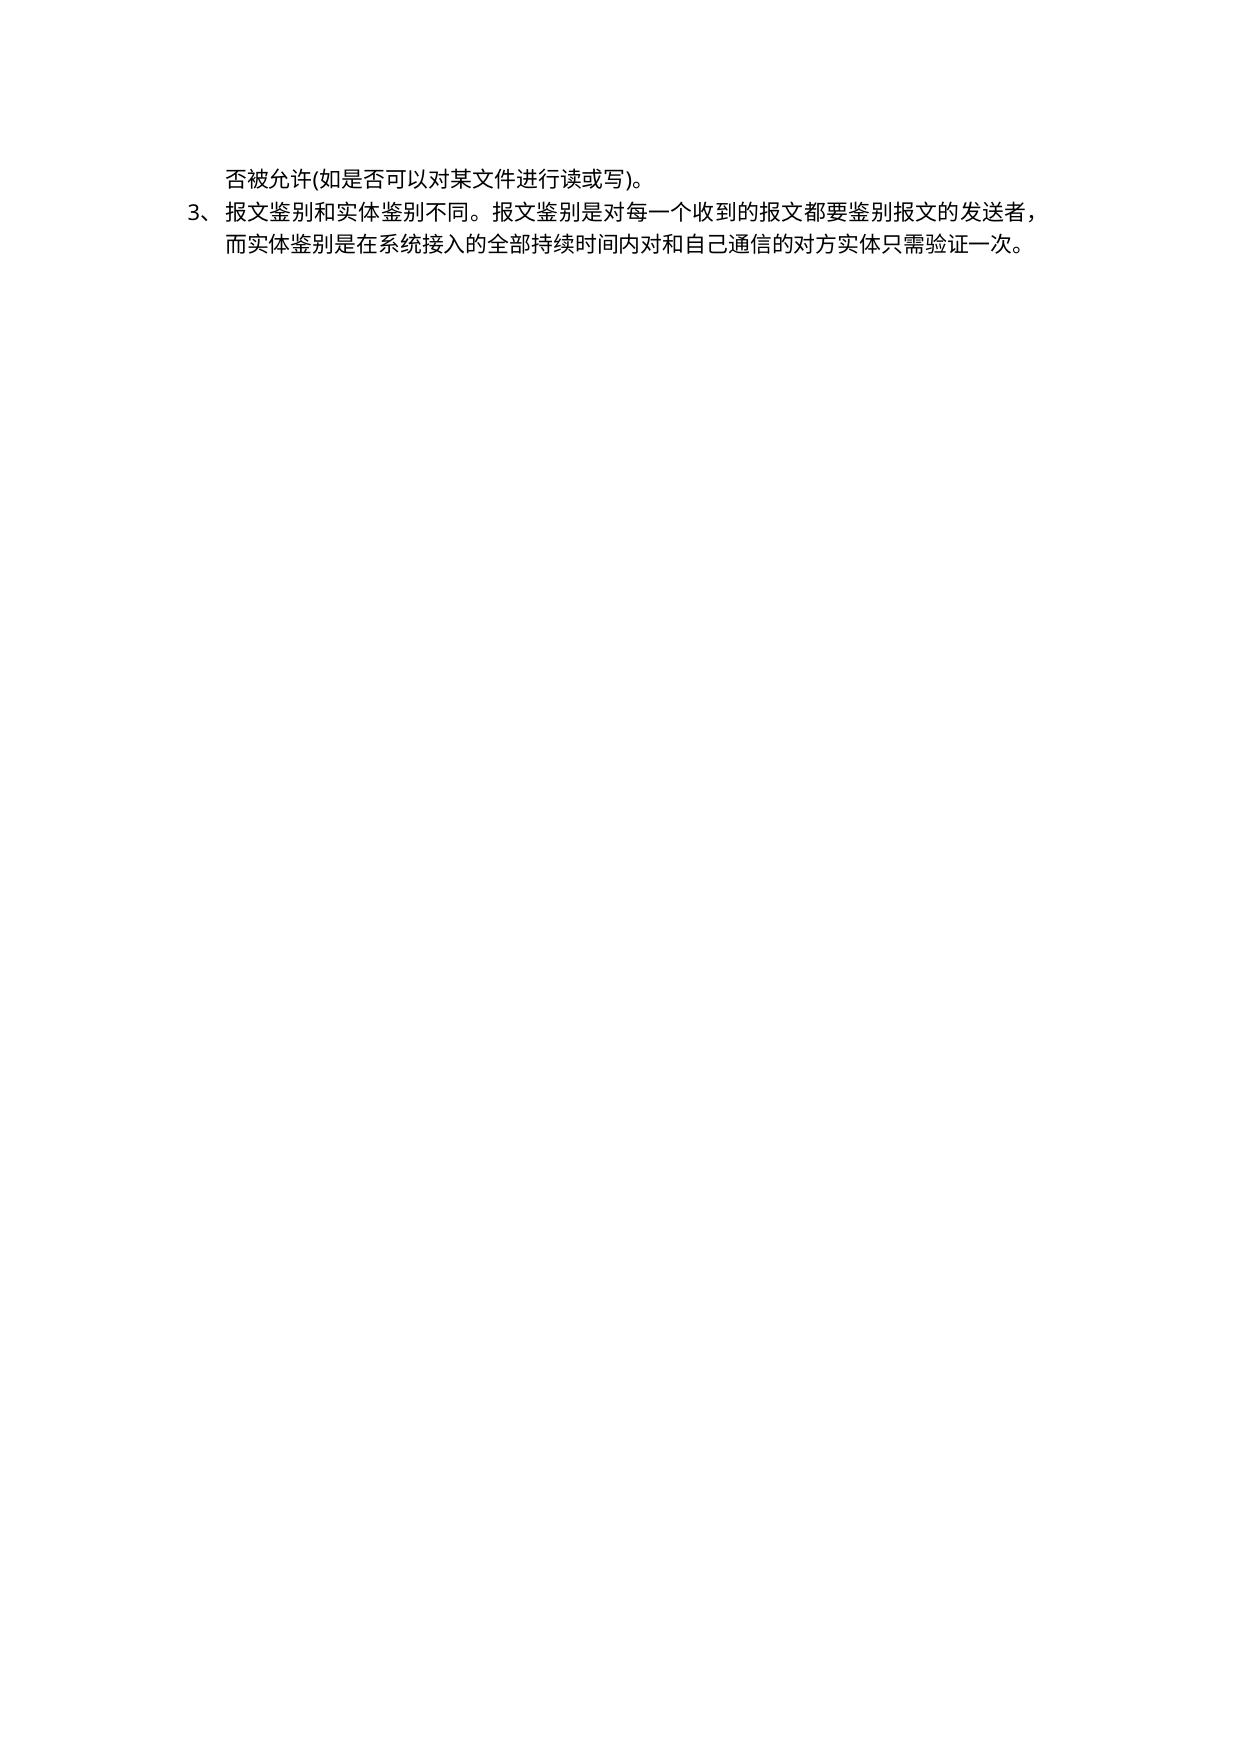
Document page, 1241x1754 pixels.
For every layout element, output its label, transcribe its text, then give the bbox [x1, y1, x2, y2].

list 报文鉴别和实体鉴别不同。报文鉴别是对每一个收到的报文都要鉴别报文的发送者，而实体鉴别是在系统接入的全部持续时间内对和自己通信的对方实体只需验证一次。 [187, 194, 1053, 259]
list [187, 162, 1053, 194]
